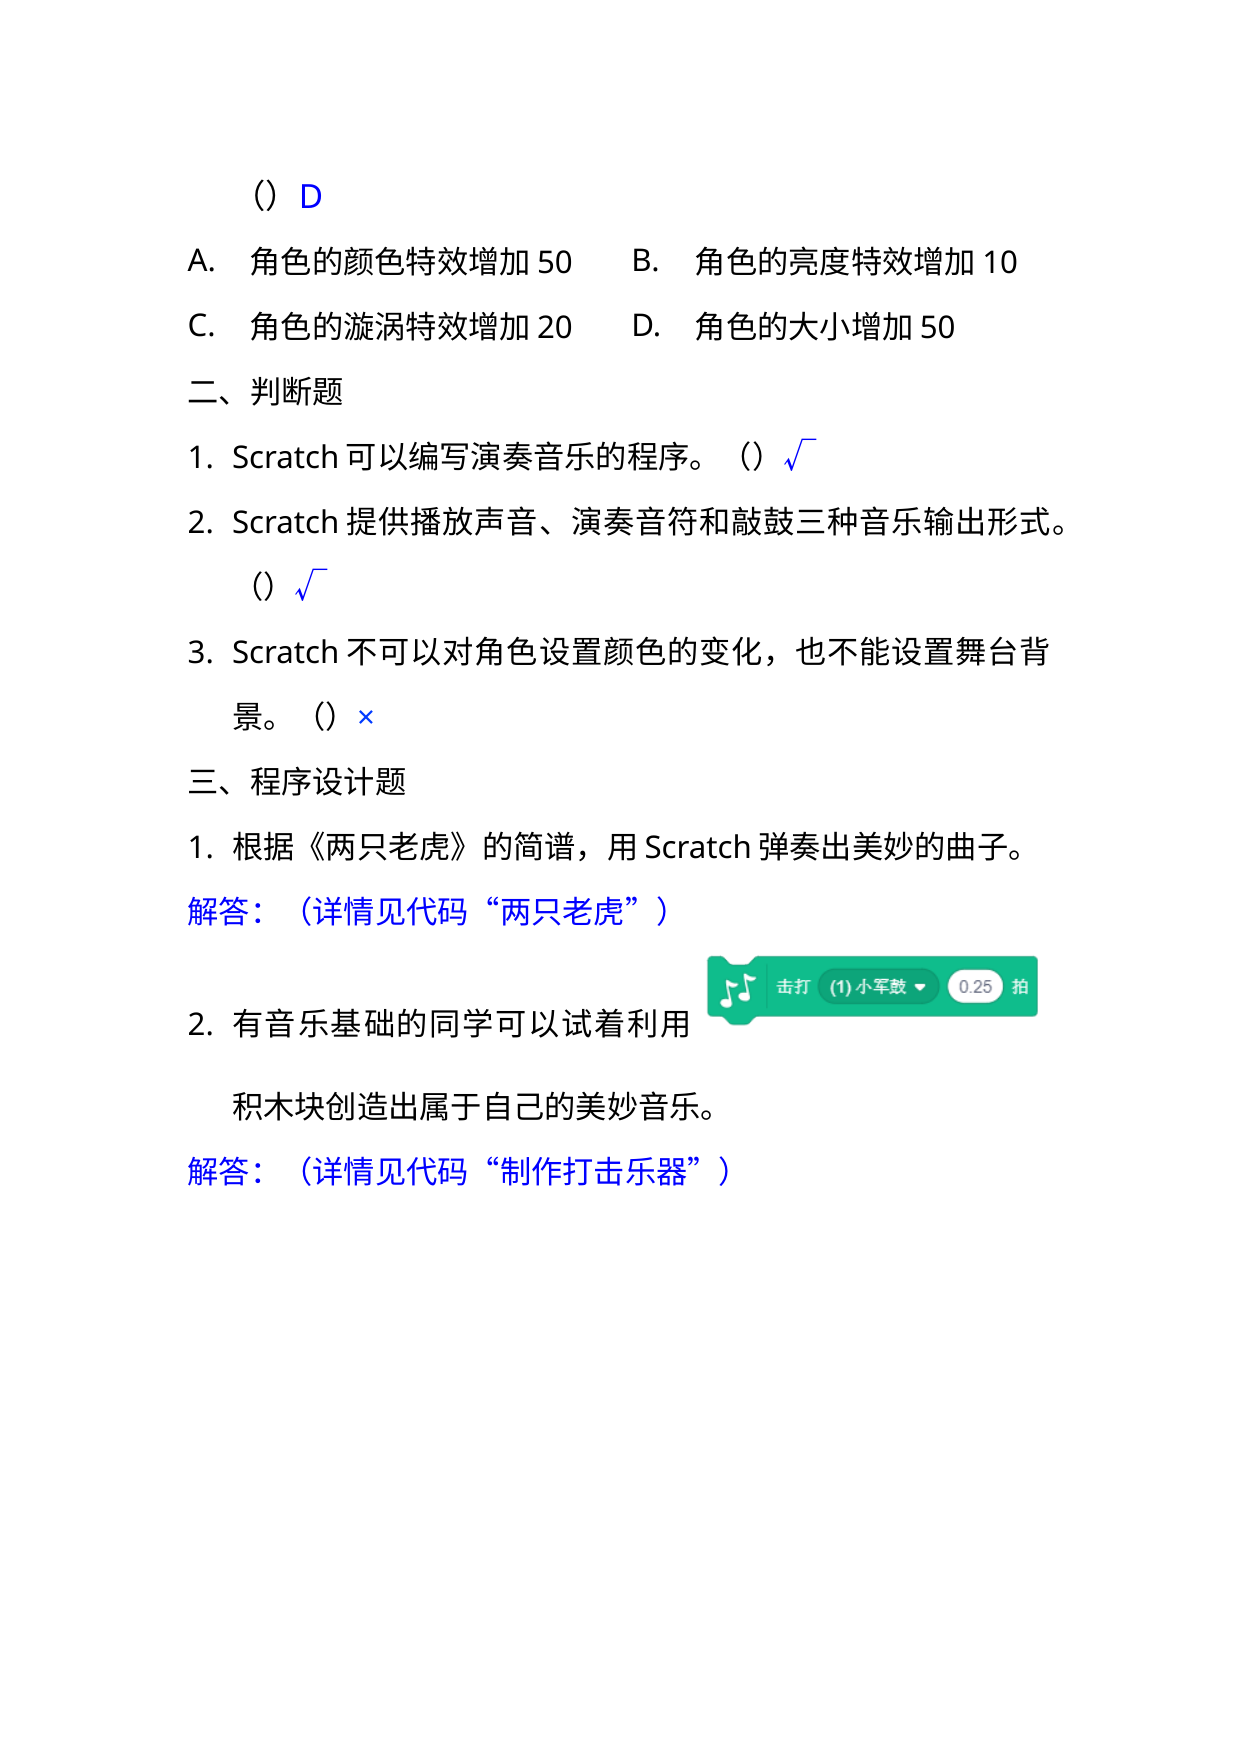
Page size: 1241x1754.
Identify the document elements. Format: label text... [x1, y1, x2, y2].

table_header 角色的颜色特效增加50 [238, 227, 620, 292]
list 程序设计题 [187, 747, 1053, 812]
list 解答：（详情见代码“两只老虎”） [187, 877, 1053, 942]
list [187, 162, 1053, 227]
list 根据《两只老虎》的简谱，用Scratch弹奏出美妙的曲子。 [187, 812, 1053, 877]
table_header B. [620, 227, 683, 292]
list Scratch可以编写演奏音乐的程序。（）√ [187, 422, 1053, 487]
table_cell C. [176, 292, 238, 357]
list Scratch提供播放声音、演奏音符和敲鼓三种音乐输出形式。（）√ [187, 487, 1053, 617]
picture [695, 942, 1053, 1036]
table_cell 角色的漩涡特效增加20 [238, 292, 620, 357]
list 判断题 [187, 357, 1053, 422]
list 有音乐基础的同学可以试着利用积木块创造出属于自己的美妙音乐。 [187, 942, 1053, 1137]
list 解答：（详情见代码“制作打击乐器”） [187, 1137, 1053, 1202]
table_header 角色的亮度特效增加10 [683, 227, 1064, 292]
list Scratch不可以对角色设置颜色的变化，也不能设置舞台背景。（）× [187, 617, 1053, 747]
table_cell D. [620, 292, 683, 357]
table_cell 角色的大小增加50 [683, 292, 1064, 357]
table_header A. [176, 227, 238, 292]
